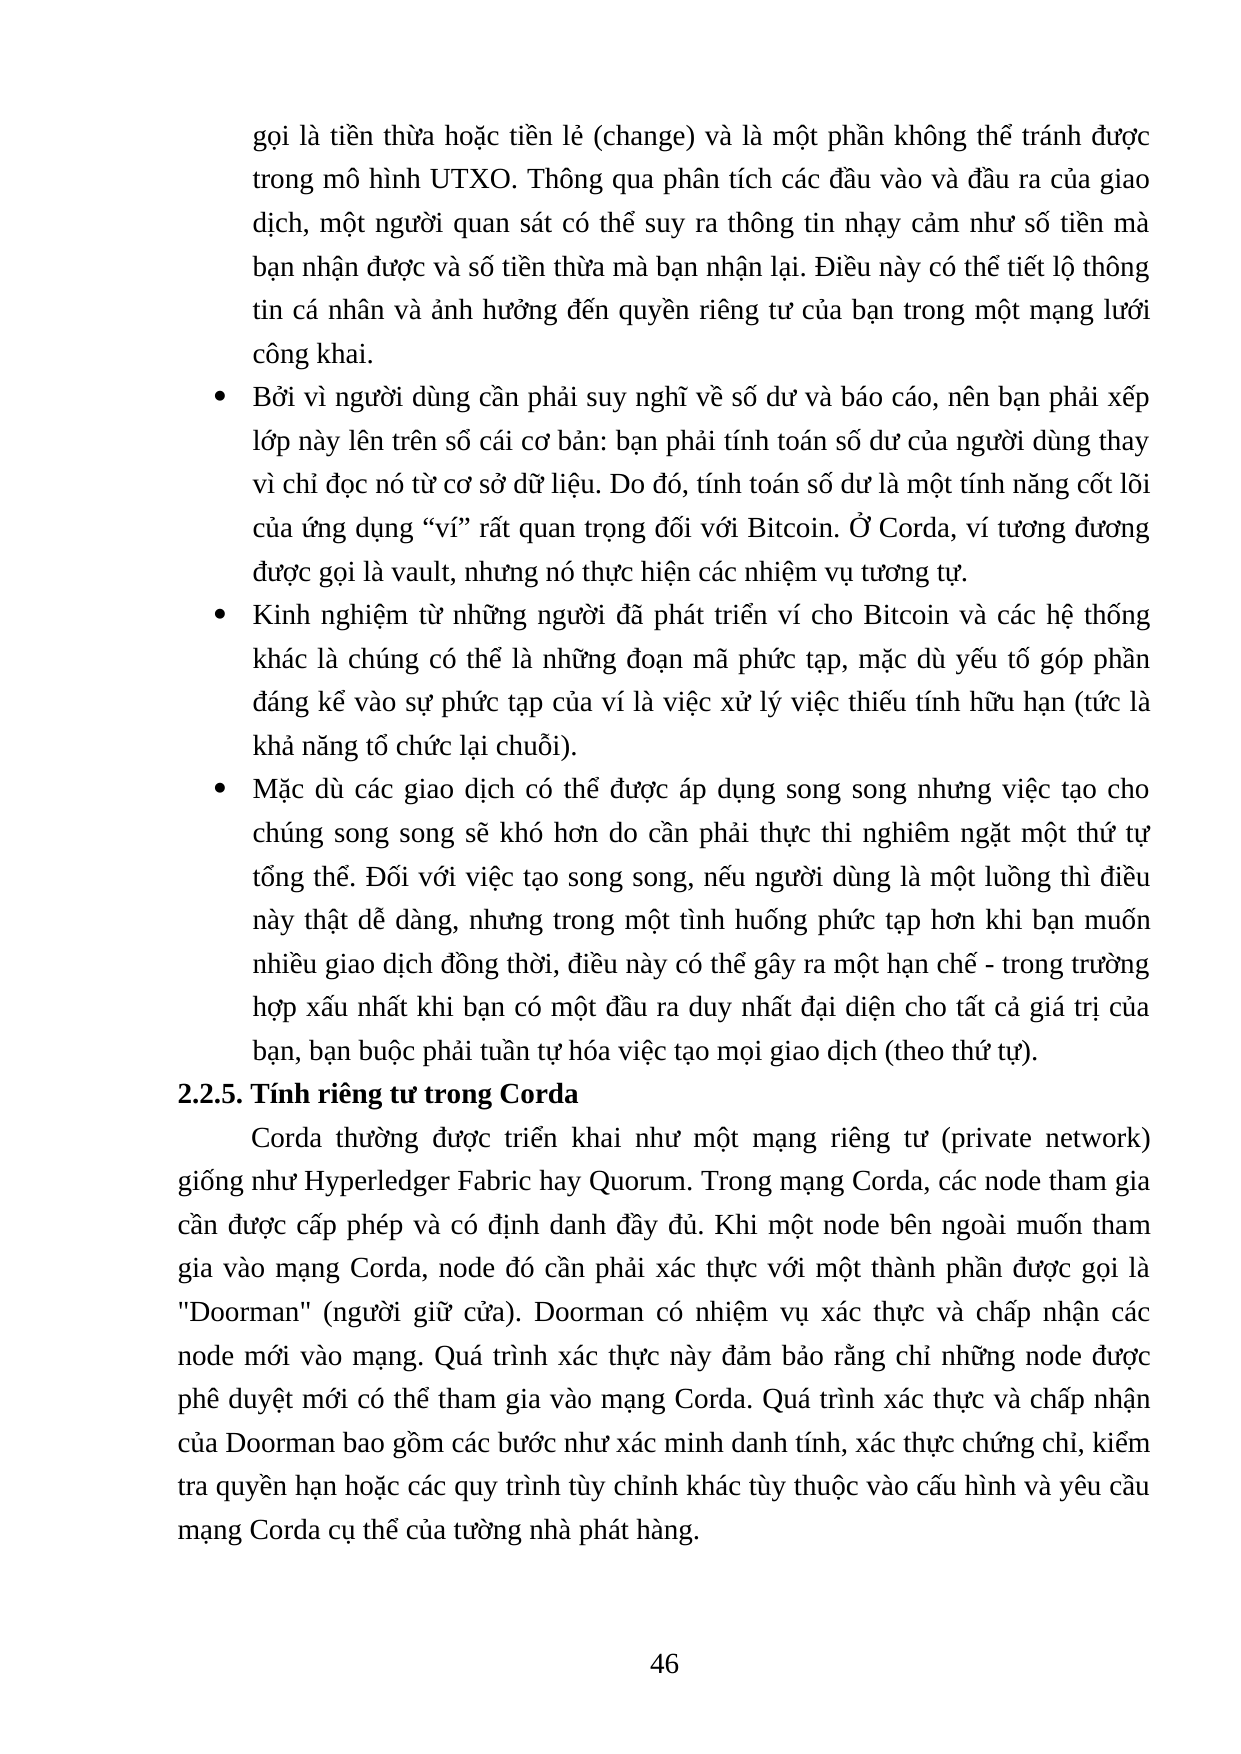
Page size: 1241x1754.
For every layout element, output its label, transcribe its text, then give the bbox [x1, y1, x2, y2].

text Tính riêng tư trong Corda [177, 1076, 1152, 1110]
list Corda thường được triển khai như một mạng riêng tư (private network) giống như Hyperledger Fabric hay Quorum. Trong mạng Corda, các node tham gia cần được cấp phép và có định danh đầy đủ. Khi một node bên ngoài muốn tham gia vào mạng Corda, node đó cần phải xác thực với một thành phần được gọi là "Doorman" (người giữ cửa). Doorman có nhiệm vụ xác thực và chấp nhận các node mới vào mạng. Quá trình xác thực này đảm bảo rằng chỉ những node được phê duyệt mới có thể tham gia vào mạng Corda. Quá trình xác thực và chấp nhận của Doorman bao gồm các bước như xác minh danh tính, xác thực chứng chỉ, kiểm tra quyền hạn hoặc các quy trình tùy chỉnh khác tùy thuộc vào cấu hình và yêu cầu mạng Corda cụ thể của tường nhà phát hàng. [177, 1120, 1152, 1545]
list Bởi vì người dùng cần phải suy nghĩ về số dư và báo cáo, nên bạn phải xếp lớp này lên trên sổ cái cơ bản: bạn phải tính toán số dư của người dùng thay vì chỉ đọc nó từ cơ sở dữ liệu. Do đó, tính toán số dư là một tính năng cốt lõi của ứng dụng “ví” rất quan trọng đối với Bitcoin. Ở Corda, ví tương đương được gọi là vault, nhưng nó thực hiện các nhiệm vụ tương tự. [215, 379, 1152, 587]
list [215, 118, 1152, 369]
list Mặc dù các giao dịch có thể được áp dụng song song nhưng việc tạo cho chúng song song sẽ khó hơn do cần phải thực thi nghiêm ngặt một thứ tự tổng thể. Đối với việc tạo song song, nếu người dùng là một luồng thì điều này thật dễ dàng, nhưng trong một tình huống phức tạp hơn khi bạn muốn nhiều giao dịch đồng thời, điều này có thể gây ra một hạn chế - trong trường hợp xấu nhất khi bạn có một đầu ra duy nhất đại diện cho tất cả giá trị của bạn, bạn buộc phải tuần tự hóa việc tạo mọi giao dịch (theo thứ tự). [215, 771, 1152, 1066]
list Kinh nghiệm từ những người đã phát triển ví cho Bitcoin và các hệ thống khác là chúng có thể là những đoạn mã phức tạp, mặc dù yếu tố góp phần đáng kể vào sự phức tạp của ví là việc xử lý việc thiếu tính hữu hạn (tức là khả năng tổ chức lại chuỗi). [215, 597, 1152, 761]
